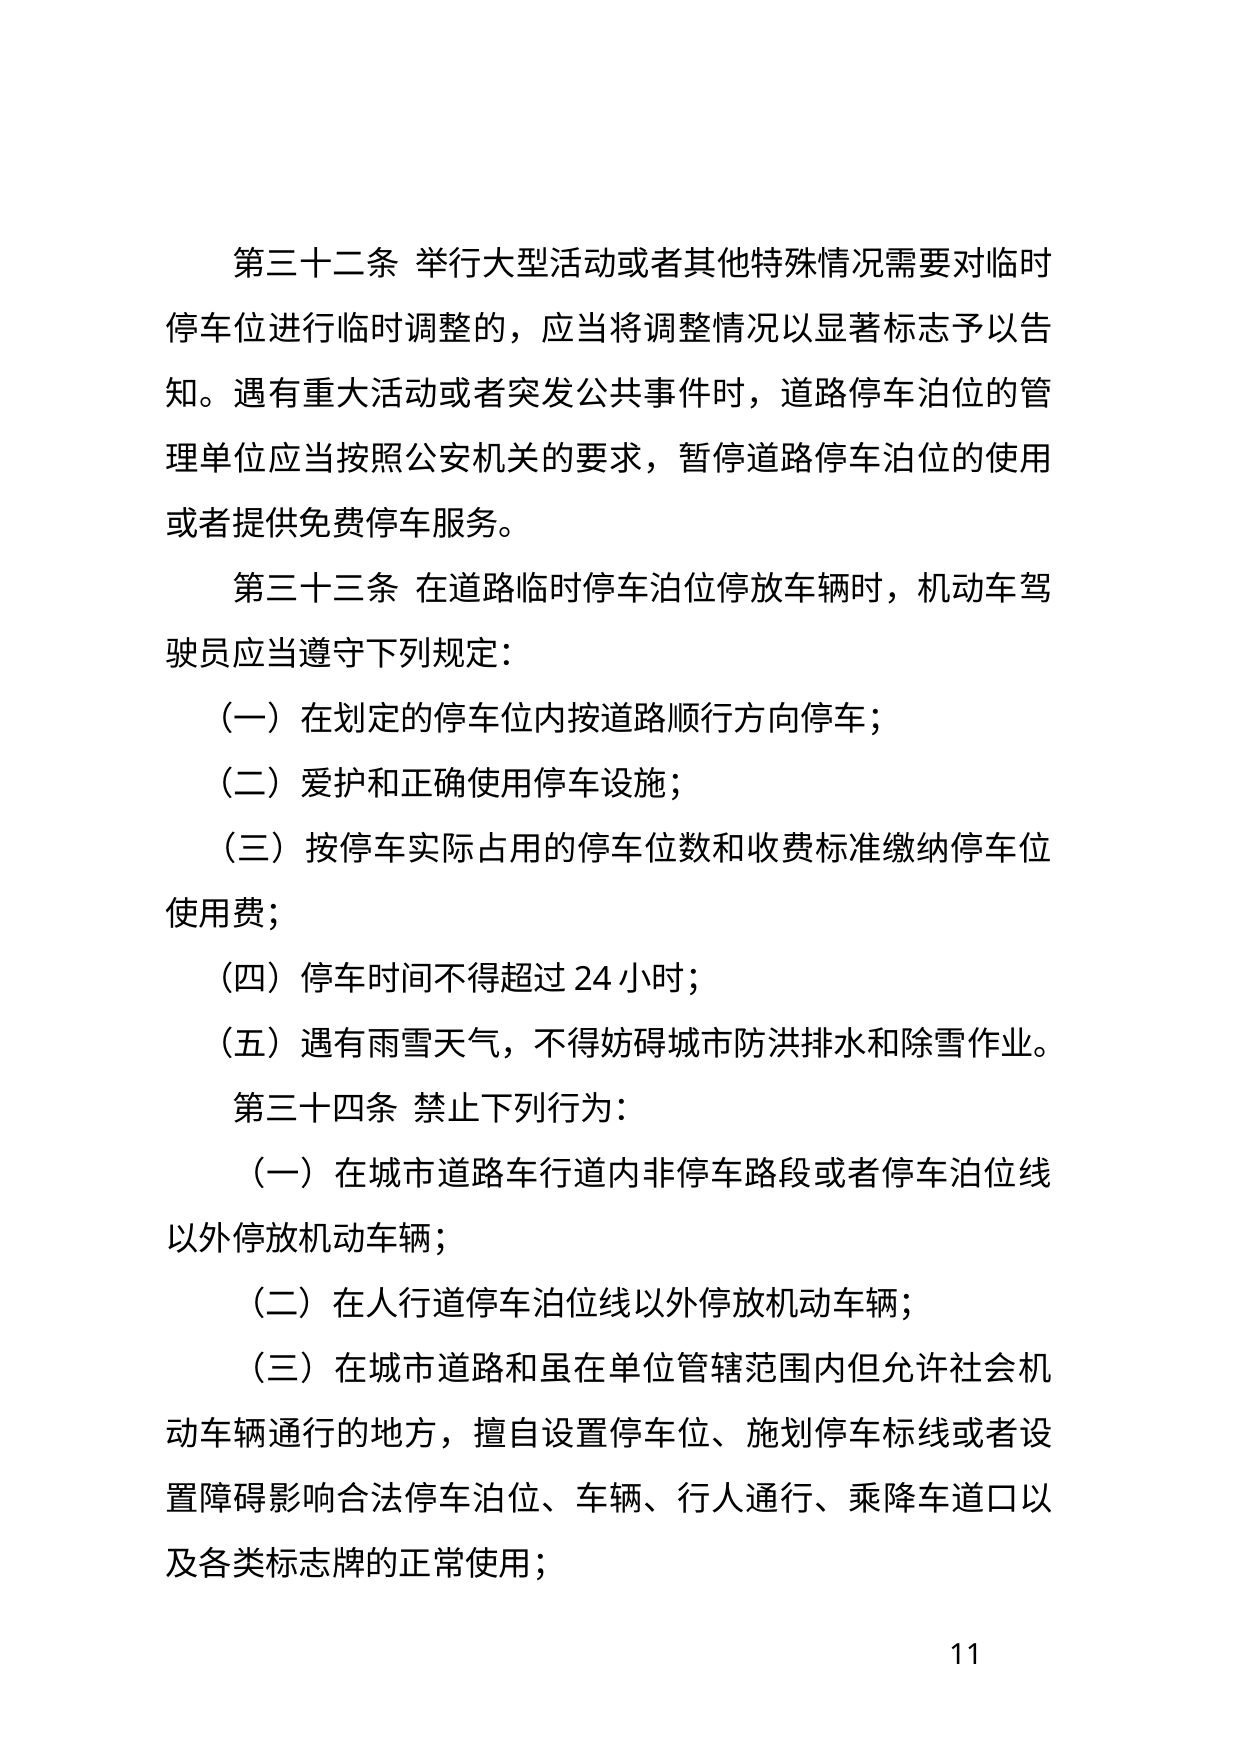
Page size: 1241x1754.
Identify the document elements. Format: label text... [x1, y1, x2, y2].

text （二）爱护和正确使用停车设施； [165, 749, 1053, 814]
text （四）停车时间不得超过24小时； [165, 944, 1053, 1009]
text 第三十四条 禁止下列行为： [165, 1074, 1053, 1139]
text （三）在城市道路和虽在单位管辖范围内但允许社会机动车辆通行的地方，擅自设置停车位、施划停车标线或者设置障碍影响合法停车泊位、车辆、行人通行、乘降车道口以及各类标志牌的正常使用； [165, 1334, 1053, 1594]
text （三）按停车实际占用的停车位数和收费标准缴纳停车位使用费； [165, 814, 1053, 944]
text （二）在人行道停车泊位线以外停放机动车辆； [165, 1269, 1053, 1334]
text 第三十三条 在道路临时停车泊位停放车辆时，机动车驾驶员应当遵守下列规定： [165, 554, 1053, 684]
text （五）遇有雨雪天气，不得妨碍城市防洪排水和除雪作业。 [165, 1009, 1053, 1074]
text （一）在划定的停车位内按道路顺行方向停车； [165, 684, 1053, 749]
text （一）在城市道路车行道内非停车路段或者停车泊位线以外停放机动车辆； [165, 1139, 1053, 1269]
text 第三十二条 举行大型活动或者其他特殊情况需要对临时停车位进行临时调整的，应当将调整情况以显著标志予以告知。遇有重大活动或者突发公共事件时，道路停车泊位的管理单位应当按照公安机关的要求，暂停道路停车泊位的使用或者提供免费停车服务。 [165, 229, 1053, 554]
